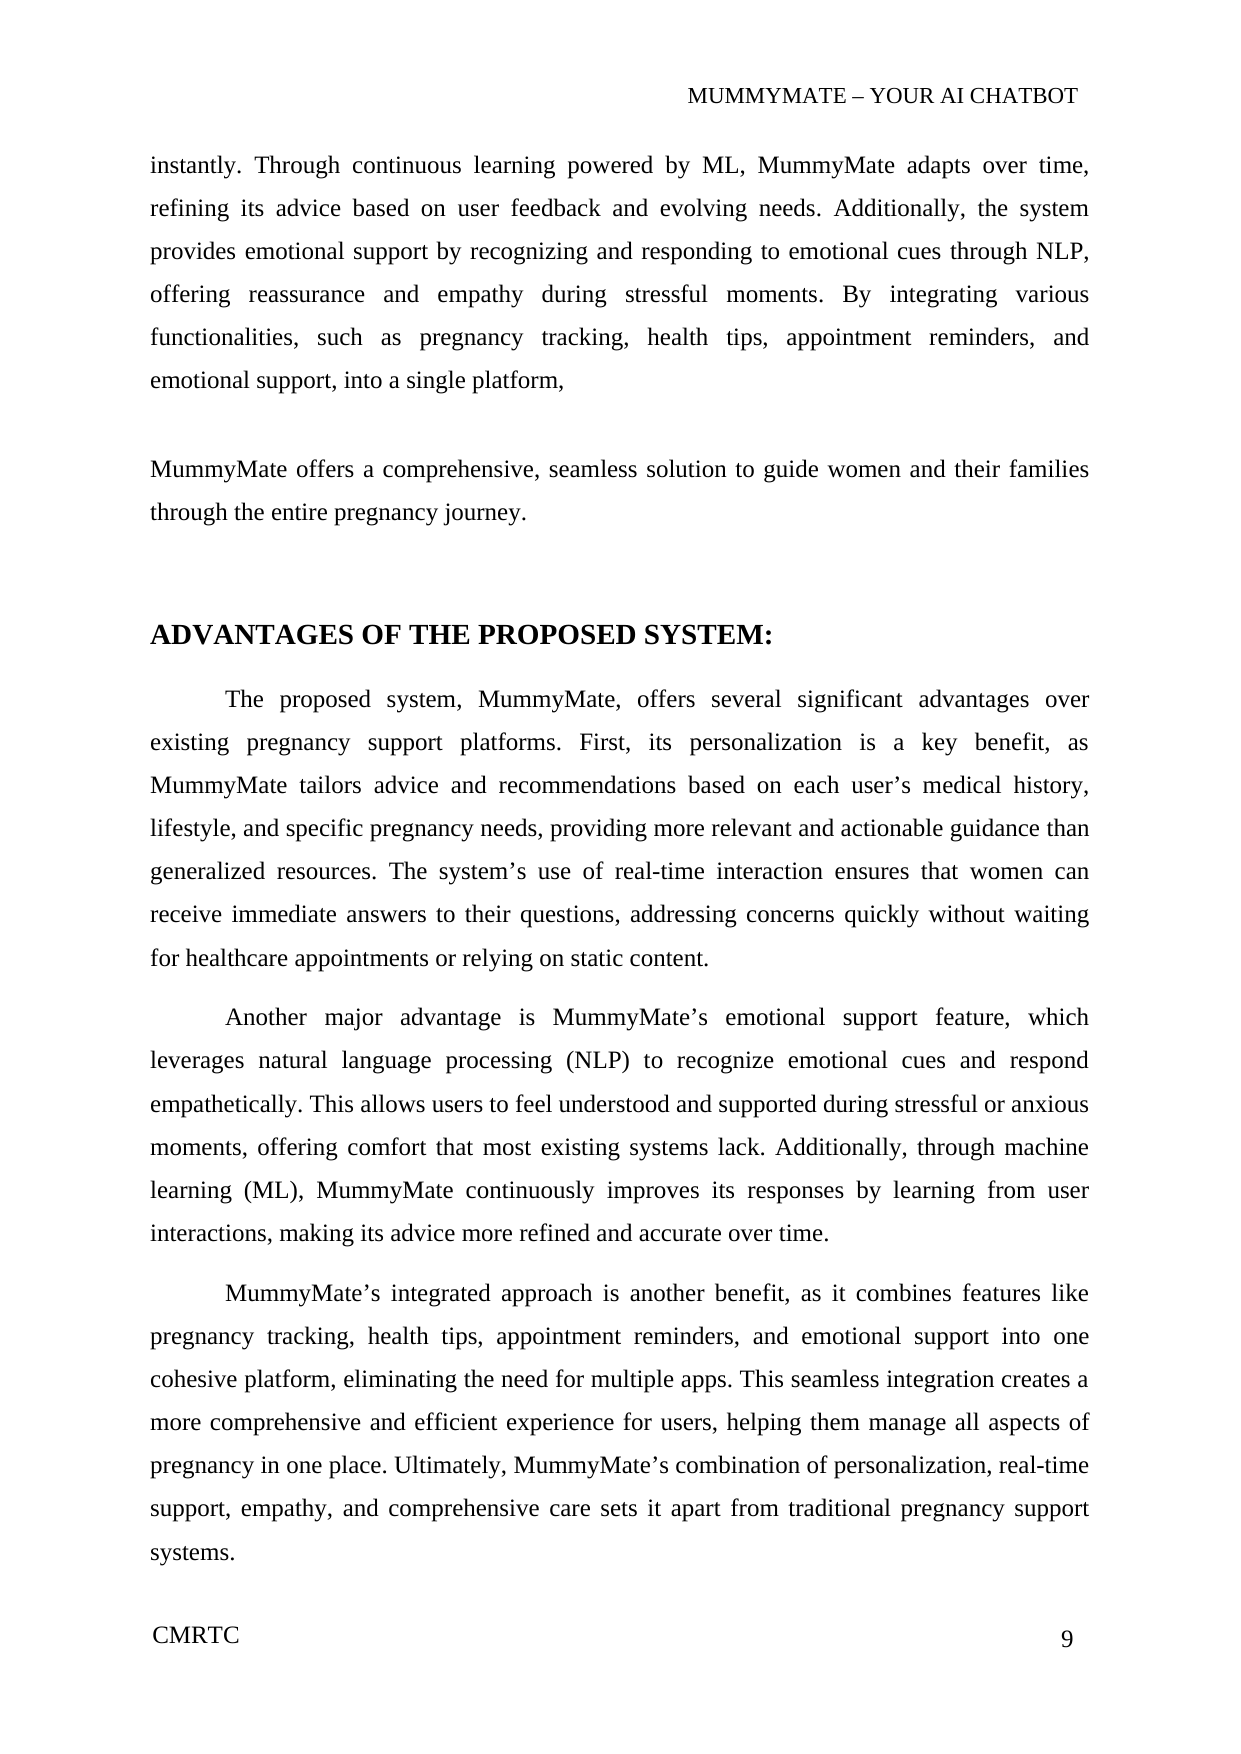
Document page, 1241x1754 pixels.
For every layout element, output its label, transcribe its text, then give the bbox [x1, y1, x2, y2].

text MummyMate’s integrated approach is another benefit, as it combines features like pregnancy tracking, health tips, appointment reminders, and emotional support into one cohesive platform, eliminating the need for multiple apps. This seamless integration creates a more comprehensive and efficient experience for users, helping them manage all aspects of pregnancy in one place. Ultimately, MummyMate’s combination of personalization, real-time support, empathy, and comprehensive care sets it apart from traditional pregnancy support systems. [150, 1278, 1090, 1565]
text ADVANTAGES OF THE PROPOSED SYSTEM: [150, 617, 1090, 650]
text The proposed system, MummyMate, offers several significant advantages over existing pregnancy support platforms. First, its personalization is a key benefit, as MummyMate tailors advice and recommendations based on each user’s medical history, lifestyle, and specific pregnancy needs, providing more relevant and actionable guidance than generalized resources. The system’s use of real-time interaction ensures that women can receive immediate answers to their questions, addressing concerns quickly without waiting for healthcare appointments or relying on static content. [150, 684, 1090, 971]
text MummyMate offers a comprehensive, seamless solution to guide women and their families through the entire pregnancy journey. [150, 454, 1090, 526]
text Another major advantage is MummyMate’s emotional support feature, which leverages natural language processing (NLP) to recognize emotional cues and respond empathetically. This allows users to feel understood and supported during stressful or anxious moments, offering comfort that most existing systems lack. Additionally, through machine learning (ML), MummyMate continuously improves its responses by learning from user interactions, making its advice more refined and accurate over time. [150, 1002, 1090, 1247]
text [150, 150, 1090, 394]
